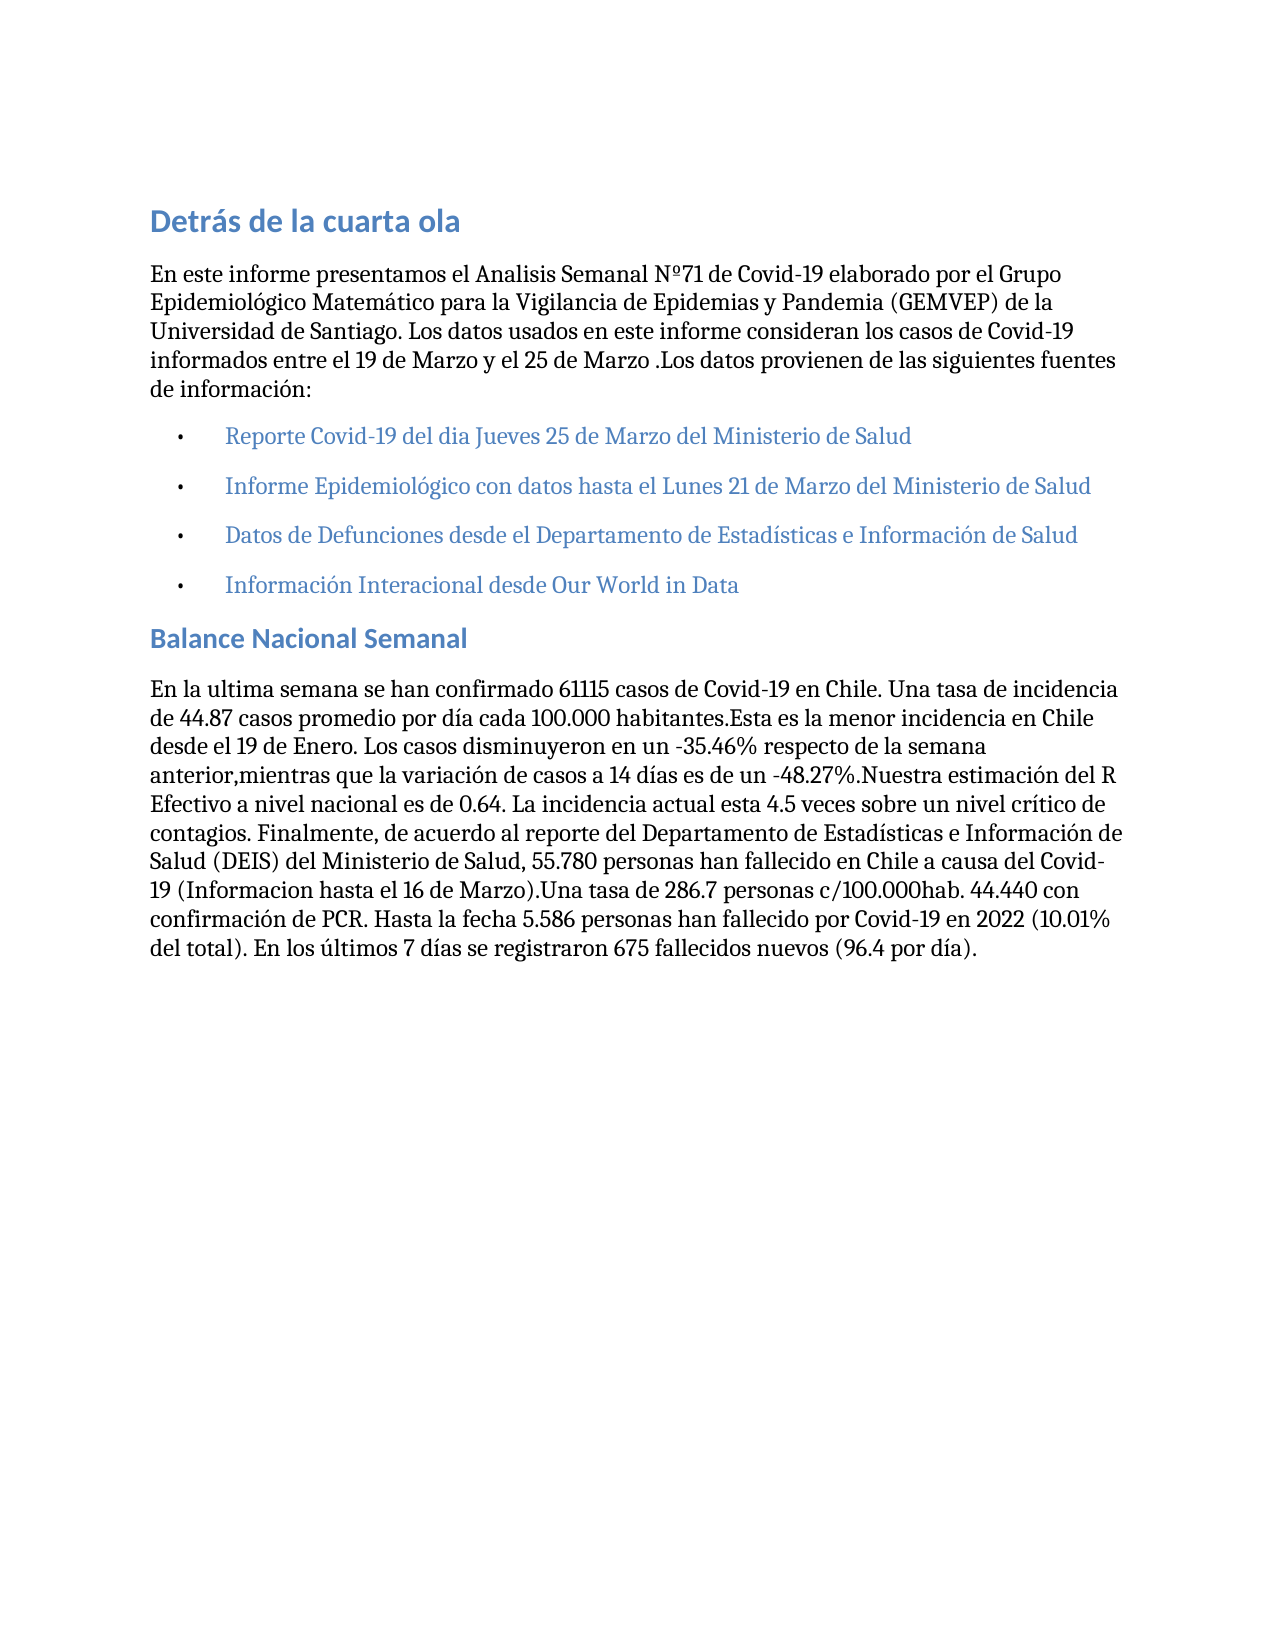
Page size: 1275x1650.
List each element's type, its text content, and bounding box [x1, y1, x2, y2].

subtitle Detrás de la cuarta ola [150, 200, 1125, 241]
text En este informe presentamos el Analisis Semanal Nº71 de Covid-19 elaborado por el Grupo Epidemiológico Matemático para la Vigilancia de Epidemias y Pandemia (GEMVEP) de la Universidad de Santiago. Los datos usados en este informe consideran los casos de Covid-19 informados entre el 19 de Marzo y el 25 de Marzo .Los datos provienen de las siguientes fuentes de información: [150, 259, 1125, 403]
list Información Interacional desde Our World in Data [175, 571, 1125, 599]
text En la ultima semana se han confirmado 61115 casos de Covid-19 en Chile. Una tasa de incidencia de 44.87 casos promedio por día cada 100.000 habitantes.Esta es la menor incidencia en Chile desde el 19 de Enero. Los casos disminuyeron en un -35.46% respecto de la semana anterior,mientras que la variación de casos a 14 días es de un -48.27%.Nuestra estimación del R Efectivo a nivel nacional es de 0.64. La incidencia actual esta 4.5 veces sobre un nivel crítico de contagios. Finalmente, de acuerdo al reporte del Departamento de Estadísticas e Información de Salud (DEIS) del Ministerio de Salud, 55.780 personas han fallecido en Chile a causa del Covid-19 (Informacion hasta el 16 de Marzo).Una tasa de 286.7 personas c/100.000hab. 44.440 con confirmación de PCR. Hasta la fecha 5.586 personas han fallecido por Covid-19 en 2022 (10.01% del total). En los últimos 7 días se registraron 675 fallecidos nuevos (96.4 por día). [150, 675, 1125, 962]
list Datos de Defunciones desde el Departamento de Estadísticas e Información de Salud [175, 521, 1125, 550]
list Reporte Covid-19 del dia Jueves 25 de Marzo del Ministerio de Salud [175, 422, 1125, 451]
subtitle Balance Nacional Semanal [150, 620, 1125, 656]
list Informe Epidemiológico con datos hasta el Lunes 21 de Marzo del Ministerio de Salud [175, 472, 1125, 500]
